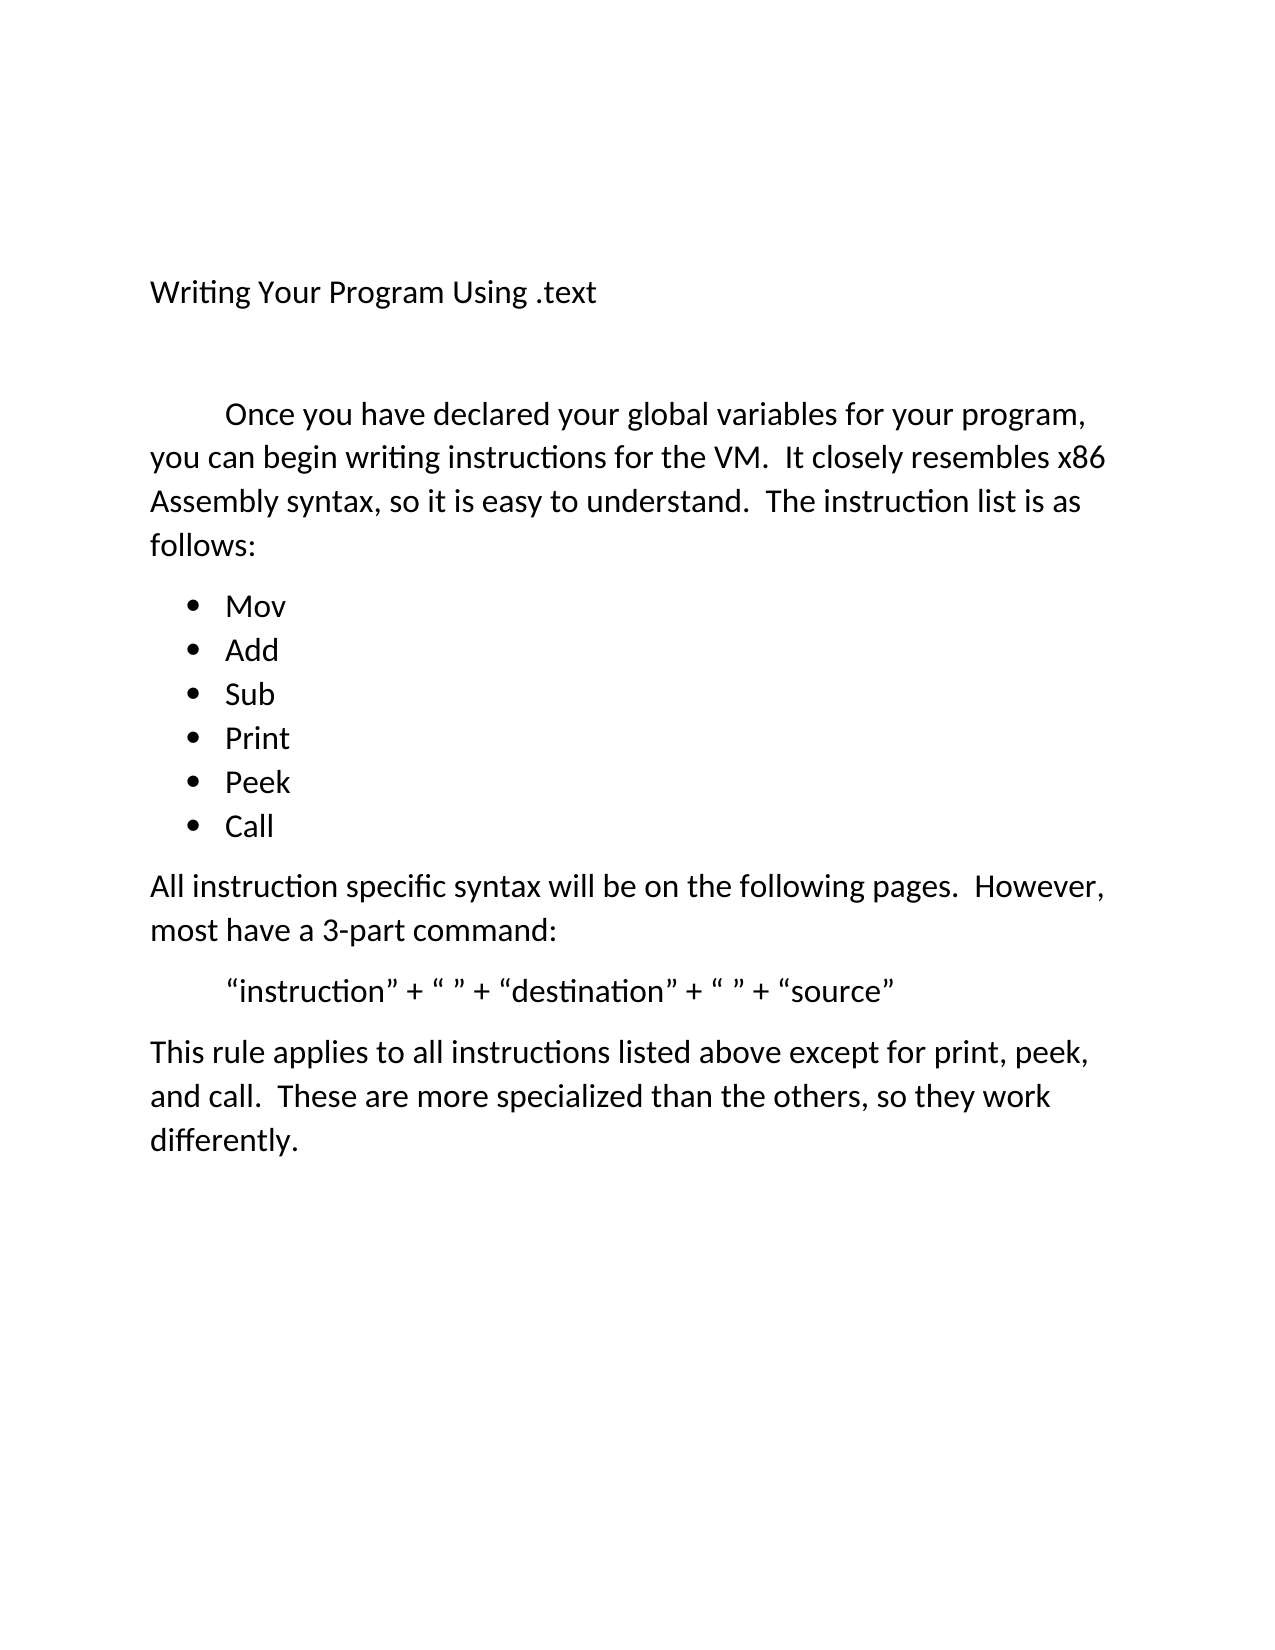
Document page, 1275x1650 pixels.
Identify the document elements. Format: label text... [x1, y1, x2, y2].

list Add [187, 629, 1125, 670]
list Sub [187, 673, 1125, 714]
text This rule applies to all instructions listed above except for print, peek, and call. These are more specialized than the others, so they work differently. [150, 1031, 1125, 1159]
text All instruction specific syntax will be on the following pages. However, most have a 3-part command: [150, 865, 1125, 950]
text Once you have declared your global variables for your program, you can begin writing instructions for the VM. It closely resembles x86 Assembly syntax, so it is easy to understand. The instruction list is as follows: [150, 392, 1125, 565]
list Peek [187, 761, 1125, 802]
list Mov [187, 585, 1125, 626]
list Print [187, 717, 1125, 758]
list Call [187, 805, 1125, 846]
text “instruction” + “ ” + “destination” + “ ” + “source” [150, 970, 1125, 1011]
text Writing Your Program Using .text [150, 271, 1125, 312]
